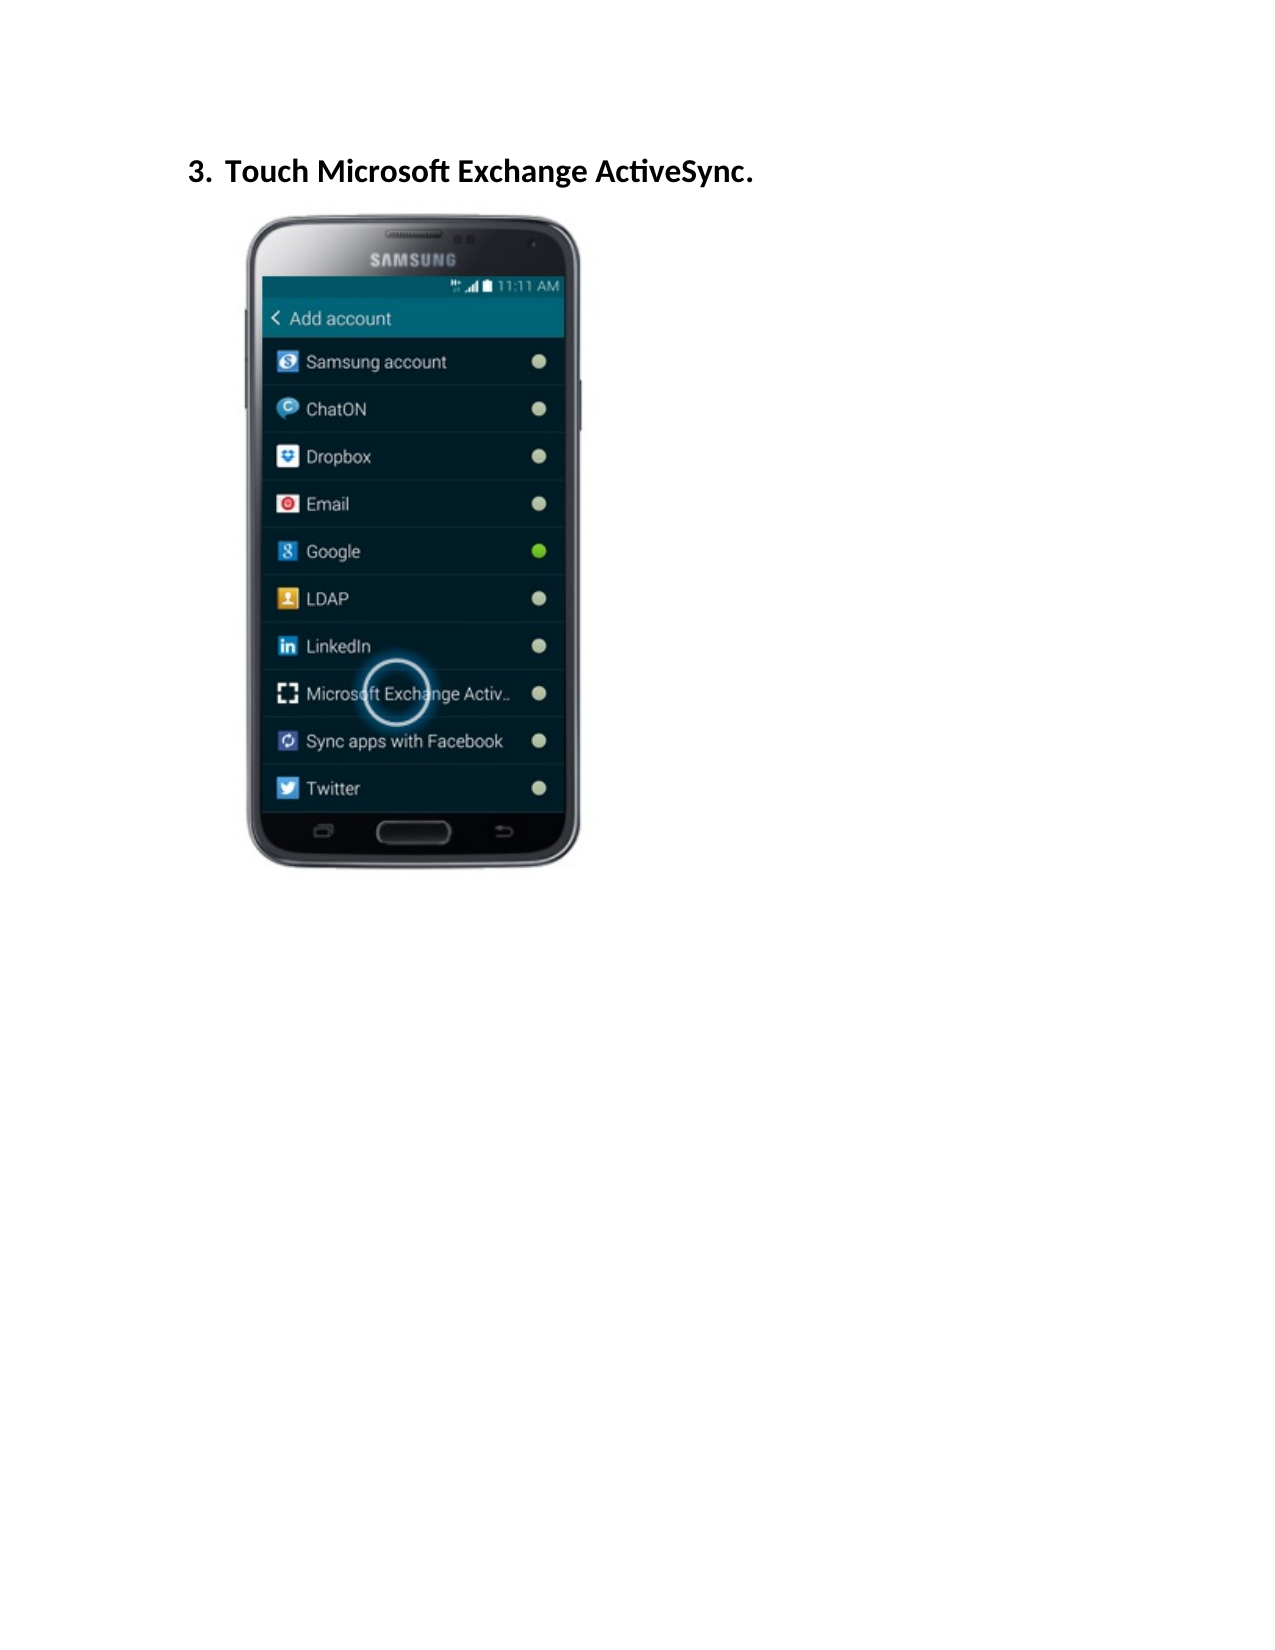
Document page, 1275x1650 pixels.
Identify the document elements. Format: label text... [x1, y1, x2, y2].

picture [225, 192, 602, 882]
